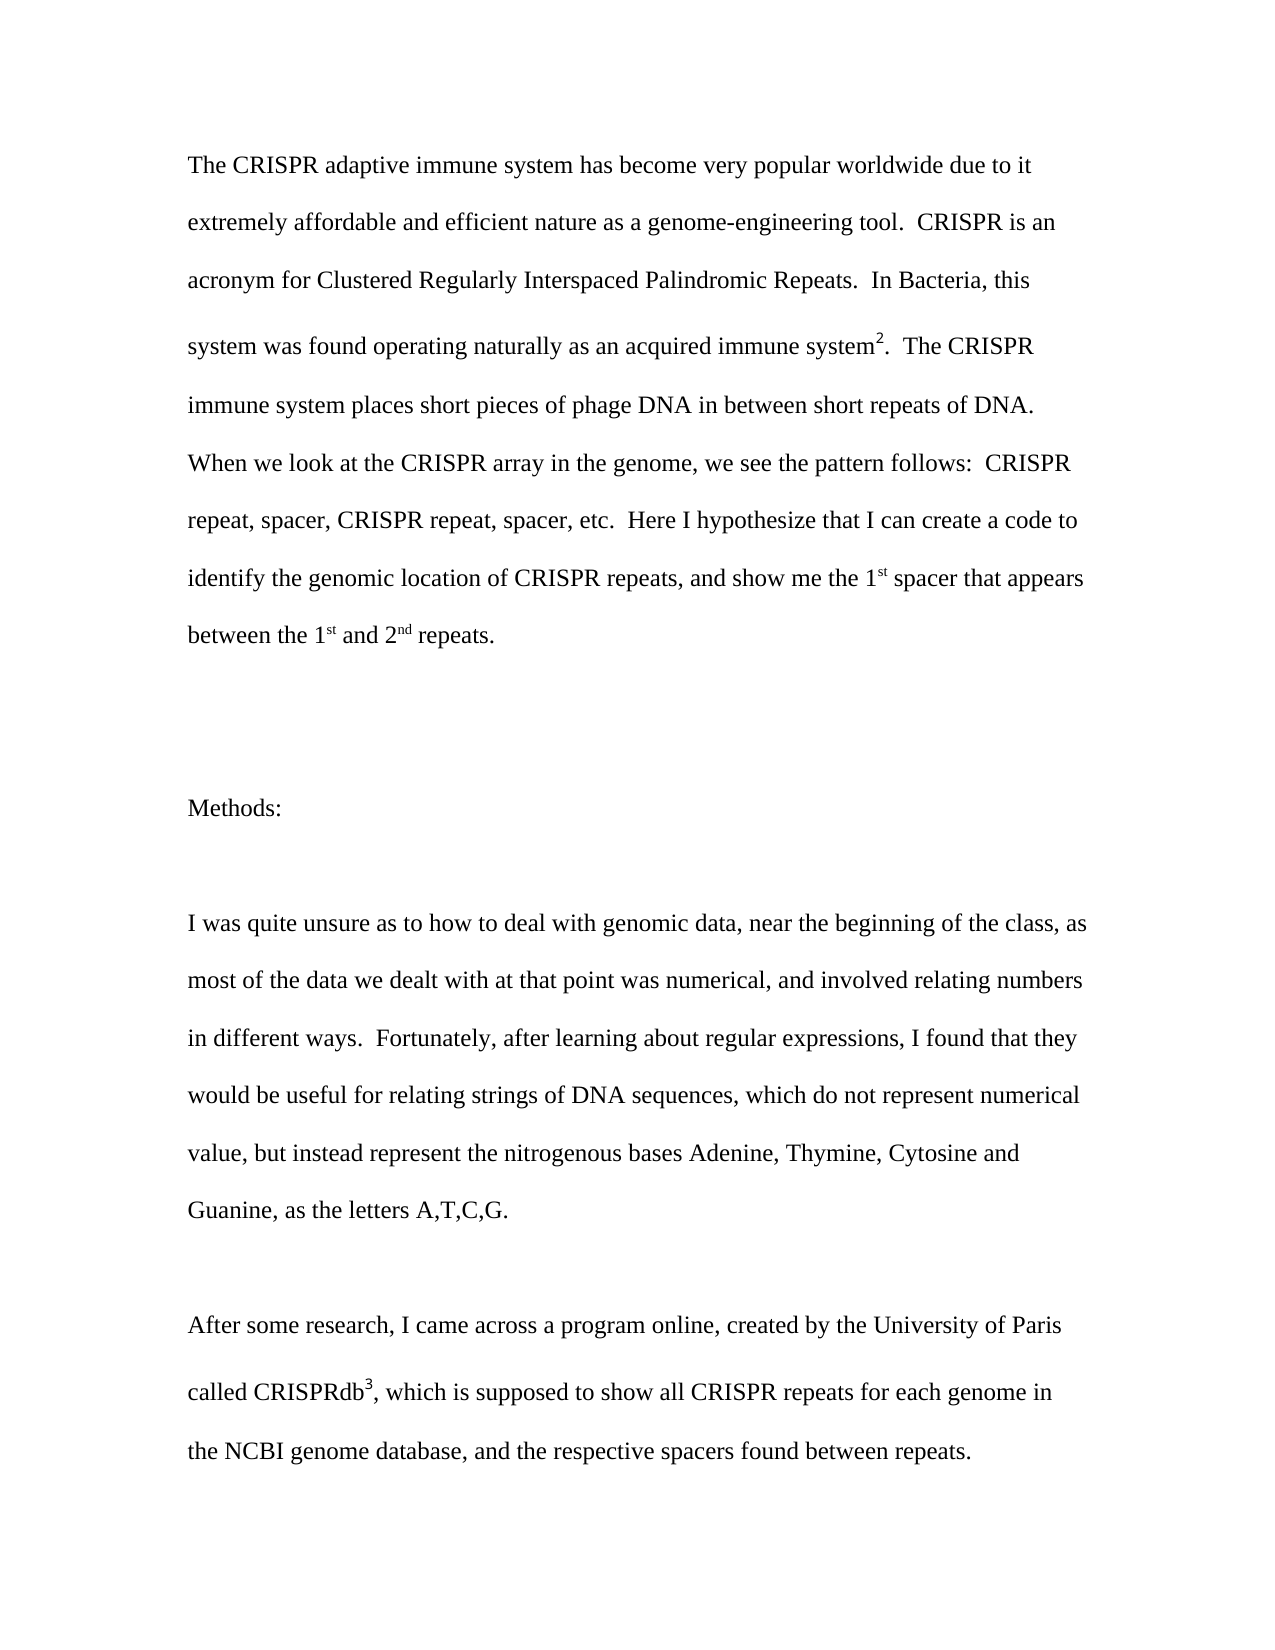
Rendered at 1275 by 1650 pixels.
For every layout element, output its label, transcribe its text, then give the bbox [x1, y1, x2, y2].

text The CRISPR adaptive immune system has become very popular worldwide due to it extremely affordable and efficient nature as a genome-engineering tool. CRISPR is an acronym for Clustered Regularly Interspaced Palindromic Repeats. In Bacteria, this system was found operating naturally as an acquired immune system2. The CRISPR immune system places short pieces of phage DNA in between short repeats of DNA. When we look at the CRISPR array in the genome, we see the pattern follows: CRISPR repeat, spacer, CRISPR repeat, spacer, etc. Here I hypothesize that I can create a code to identify the genomic location of CRISPR repeats, and show me the 1st spacer that appears between the 1st and 2nd repeats. [187, 150, 1087, 649]
text Methods: [187, 793, 1087, 822]
text I was quite unsure as to how to deal with genomic data, near the beginning of the class, as most of the data we dealt with at that point was numerical, and involved relating numbers in different ways. Fortunately, after learning about regular expressions, I found that they would be useful for relating strings of DNA sequences, which do not represent numerical value, but instead represent the nitrogenous bases Adenine, Thymine, Cytosine and Guanine, as the letters A,T,C,G. [187, 908, 1087, 1224]
list After some research, I came across a program online, created by the University of Paris called CRISPRdb3, which is supposed to show all CRISPR repeats for each genome in the NCBI genome database, and the respective spacers found between repeats. [187, 1311, 1087, 1465]
